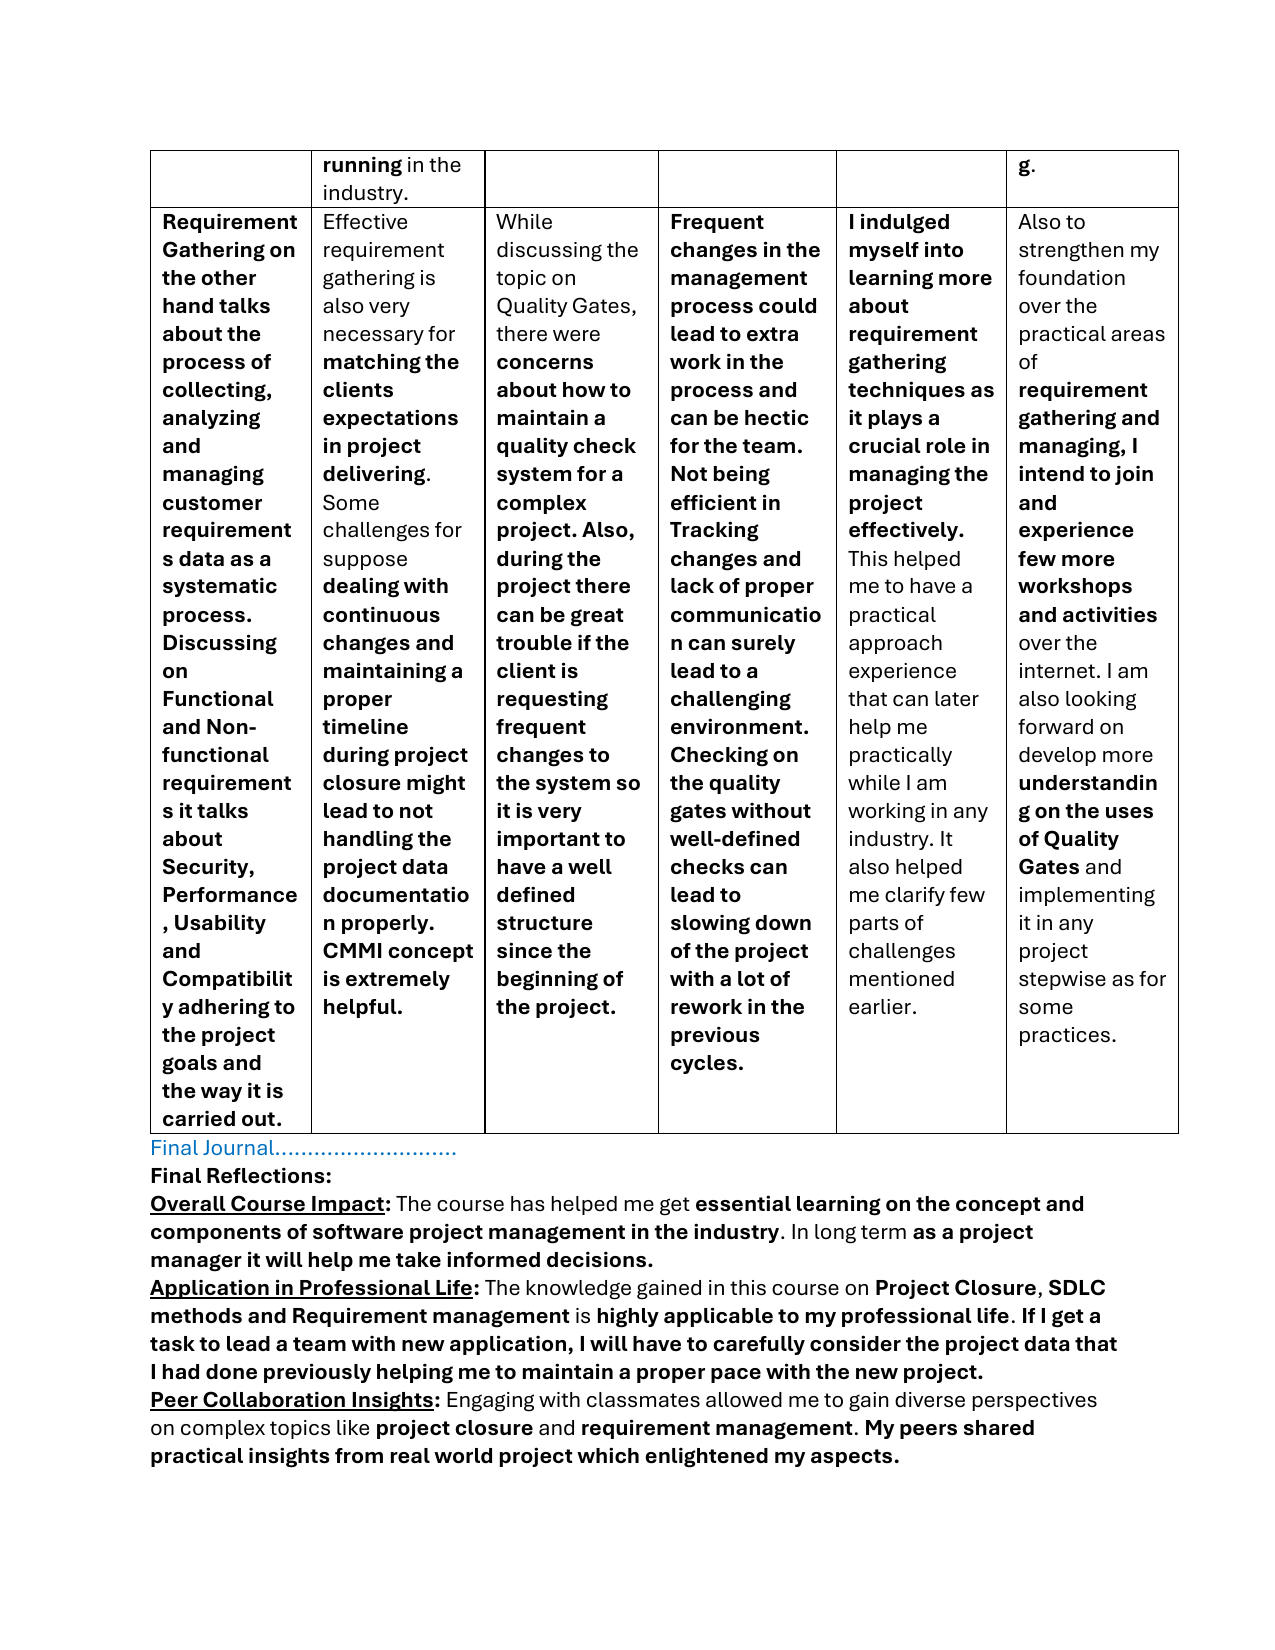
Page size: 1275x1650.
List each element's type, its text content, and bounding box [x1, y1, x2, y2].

table_cell Also to strengthen my foundation over the practical areas of requirement gathering and managing, I intend to join and experience few more workshops and activities over the internet. I am also looking forward on develop more understanding on the uses of Quality Gates and implementing it in any project stepwise as for some practices. [1007, 208, 1178, 1133]
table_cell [837, 151, 1006, 207]
text Application in Professional Life: The knowledge gained in this course on Project Closure, SDLC methods and Requirement management is highly applicable to my professional life. If I get a task to lead a team with new application, I will have to carefully consider the project data that I had done previously helping me to maintain a proper pace with the new project. [150, 1274, 1125, 1386]
text Overall Course Impact: The course has helped me get essential learning on the concept and components of software project management in the industry. In long term as a project manager it will help me take informed decisions. [150, 1190, 1125, 1274]
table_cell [312, 151, 484, 207]
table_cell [151, 151, 311, 207]
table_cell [1007, 151, 1178, 207]
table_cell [659, 151, 836, 207]
text Final Reflections: [150, 1162, 1125, 1190]
text Final Journal............................ [150, 1134, 1125, 1162]
table_cell I indulged myself into learning more about requirement gathering techniques as it plays a crucial role in managing the project effectively. This helped me to have a practical approach experience that can later help me practically while I am working in any industry. It also helped me clarify few parts of challenges mentioned earlier. [837, 208, 1006, 1133]
text Peer Collaboration Insights: Engaging with classmates allowed me to gain diverse perspectives on complex topics like project closure and requirement management. My peers shared practical insights from real world project which enlightened my aspects. [150, 1386, 1125, 1470]
table_cell While discussing the topic on Quality Gates, there were concerns about how to maintain a quality check system for a complex project. Also, during the project there can be great trouble if the client is requesting frequent changes to the system so it is very important to have a well defined structure since the beginning of the project. [486, 208, 658, 1133]
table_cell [486, 151, 658, 207]
table_cell Requirement Gathering on the other hand talks about the process of collecting, analyzing and managing customer requirements data as a systematic process. Discussing on Functional and Non-functional requirements it talks about Security, Performance, Usability and Compatibility adhering to the project goals and the way it is carried out. [151, 208, 311, 1133]
table_cell Effective requirement gathering is also very necessary for matching the clients expectations in project delivering. Some challenges for suppose dealing with continuous changes and maintaining a proper timeline during project closure might lead to not handling the project data documentation properly. CMMI concept is extremely helpful. [312, 208, 484, 1133]
table_cell Frequent changes in the management process could lead to extra work in the process and can be hectic for the team. Not being efficient in Tracking changes and lack of proper communication can surely lead to a challenging environment. Checking on the quality gates without well-defined checks can lead to slowing down of the project with a lot of rework in the previous cycles. [659, 208, 836, 1133]
